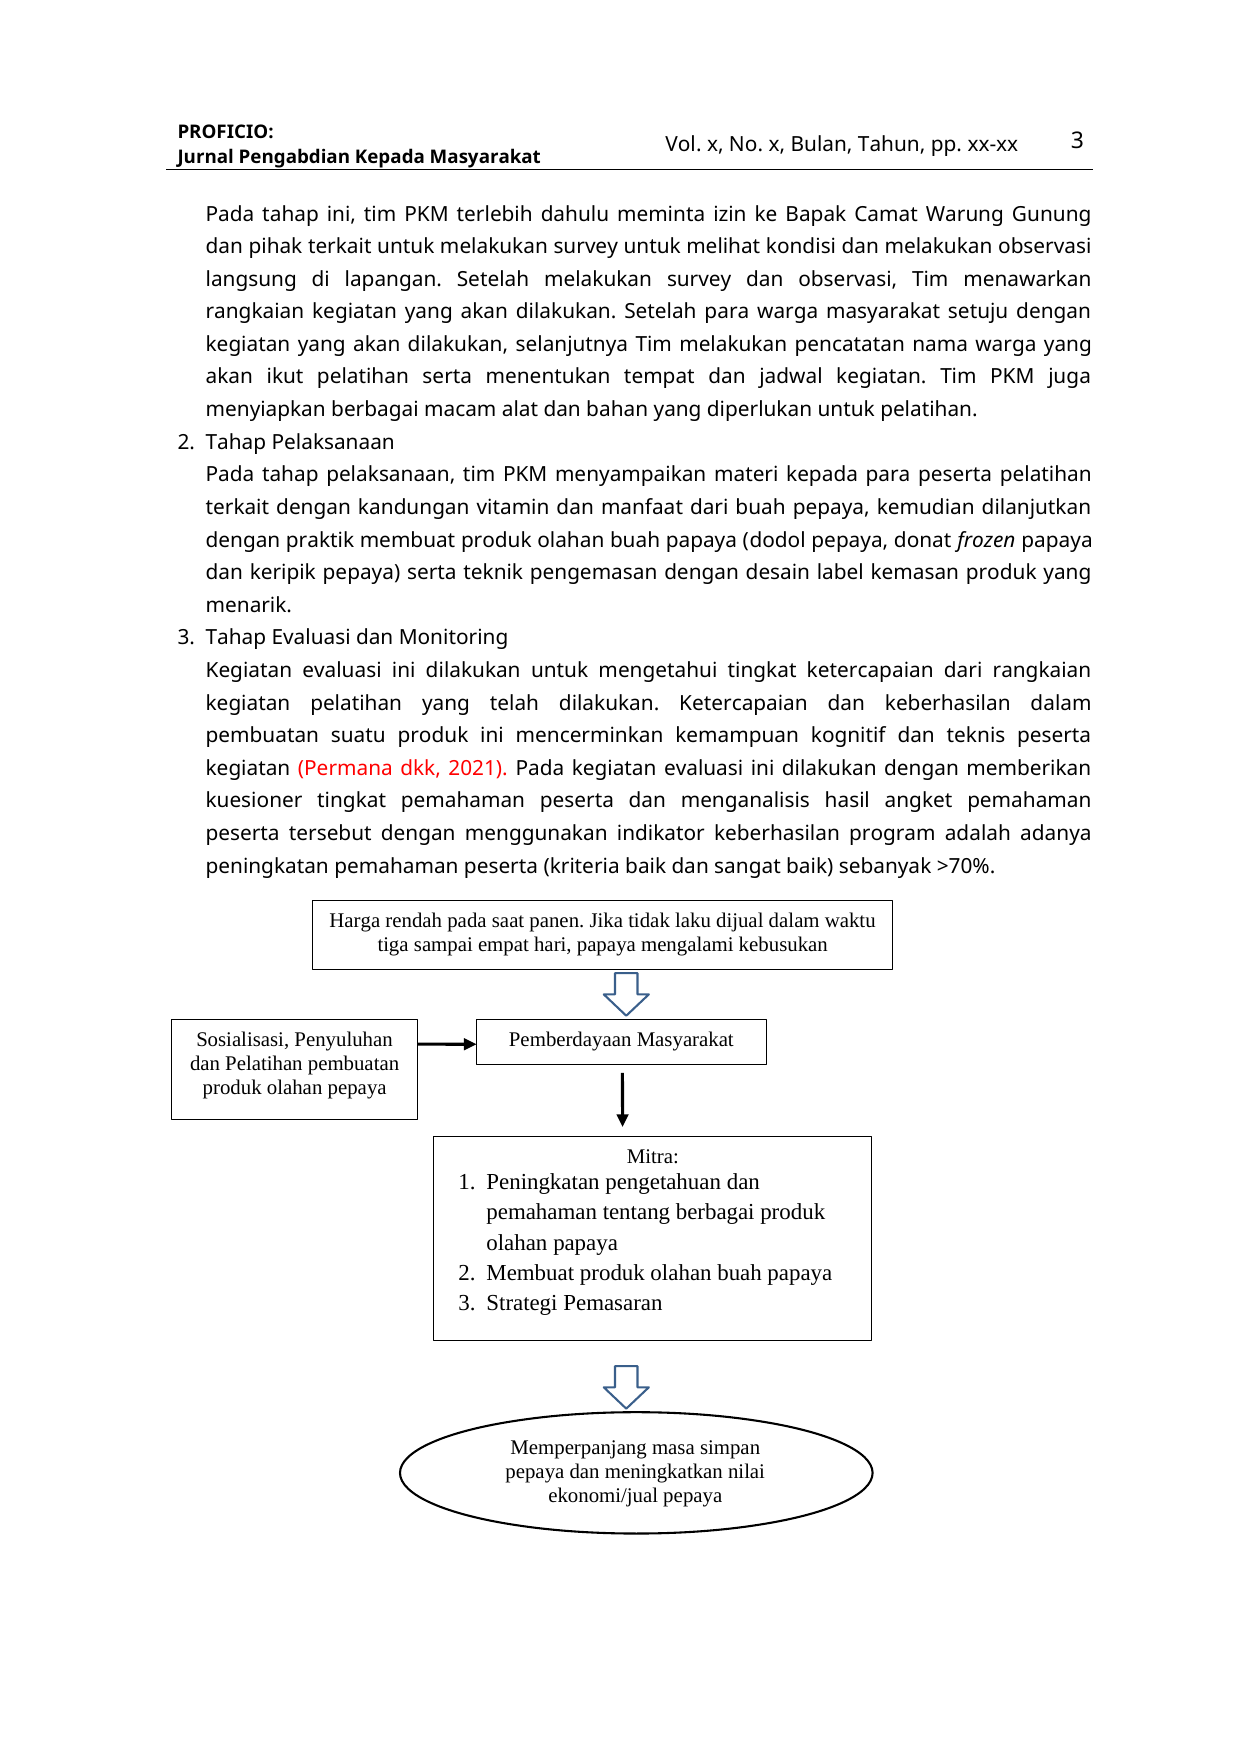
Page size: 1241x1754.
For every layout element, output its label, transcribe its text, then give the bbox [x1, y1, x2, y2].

list Tahap Evaluasi dan Monitoring [177, 622, 1092, 651]
list Pada tahap pelaksanaan, tim PKM menyampaikan materi kepada para peserta pelatihan terkait dengan kandungan vitamin dan manfaat dari buah pepaya, kemudian dilanjutkan dengan praktik membuat produk olahan buah papaya (dodol pepaya, donat frozen papaya dan keripik pepaya) serta teknik pengemasan dengan desain label kemasan produk yang menarik. [205, 459, 1092, 618]
list Tahap Pelaksanaan [177, 427, 1092, 455]
list Kegiatan evaluasi ini dilakukan untuk mengetahui tingkat ketercapaian dari rangkaian kegiatan pelatihan yang telah dilakukan. Ketercapaian dan keberhasilan dalam pembuatan suatu produk ini mencerminkan kemampuan kognitif dan teknis peserta kegiatan (Permana dkk, 2021). Pada kegiatan evaluasi ini dilakukan dengan memberikan kuesioner tingkat pemahaman peserta dan menganalisis hasil angket pemahaman peserta tersebut dengan menggunakan indikator keberhasilan program adalah adanya peningkatan pemahaman peserta (kriteria baik dan sangat baik) sebanyak >70%. [205, 655, 1092, 879]
list Pada tahap ini, tim PKM terlebih dahulu meminta izin ke Bapak Camat Warung Gunung dan pihak terkait untuk melakukan survey untuk melihat kondisi dan melakukan observasi langsung di lapangan. Setelah melakukan survey dan observasi, Tim menawarkan rangkaian kegiatan yang akan dilakukan. Setelah para warga masyarakat setuju dengan kegiatan yang akan dilakukan, selanjutnya Tim melakukan pencatatan nama warga yang akan ikut pelatihan serta menentukan tempat dan jadwal kegiatan. Tim PKM juga menyiapkan berbagai macam alat dan bahan yang diperlukan untuk pelatihan. [205, 199, 1092, 423]
